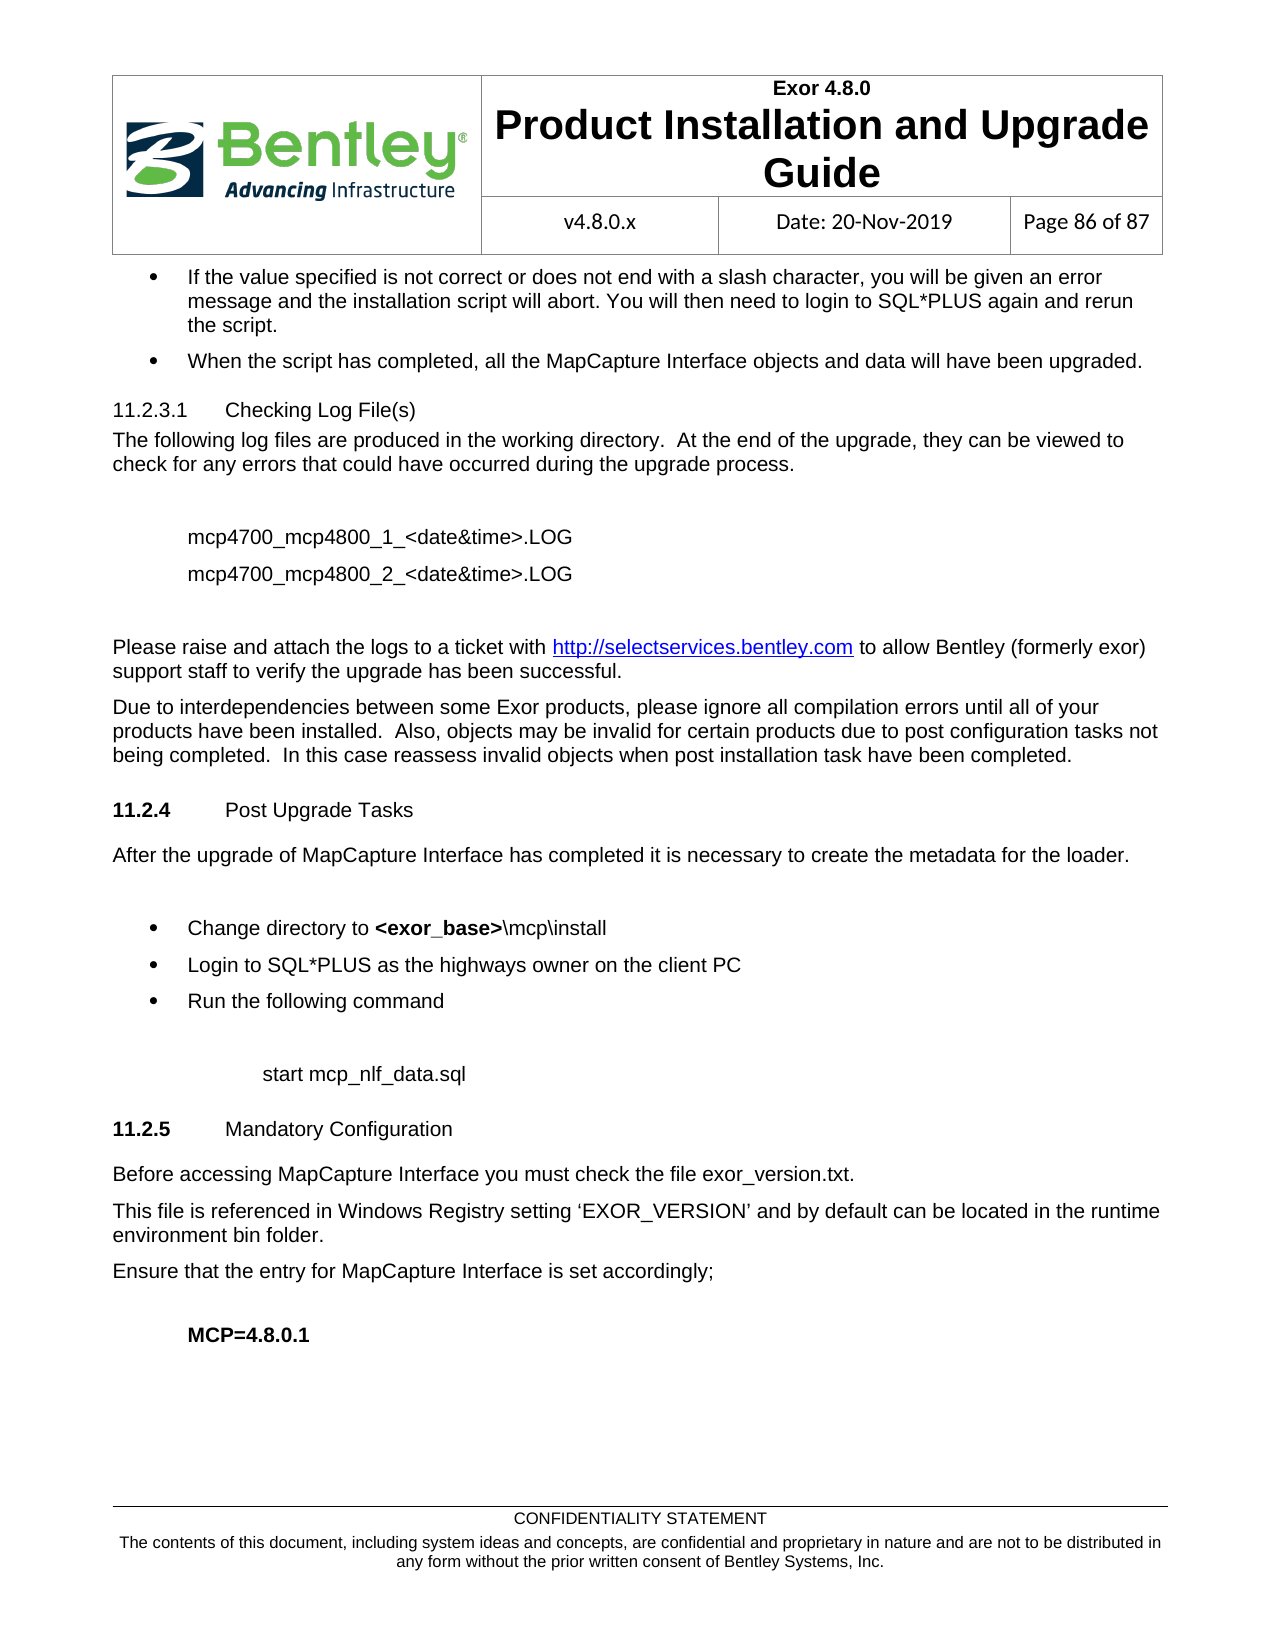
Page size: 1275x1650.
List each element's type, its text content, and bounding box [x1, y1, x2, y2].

text This file is referenced in Windows Registry setting ‘EXOR_VERSION’ and by default can be located in the runtime environment bin folder. [112, 1198, 1162, 1246]
text The following log files are produced in the working directory. At the end of the upgrade, they can be viewed to check for any errors that could have occurred during the upgrade process. [112, 428, 1162, 476]
text mcp4700_mcp4800_1_<date&time>.LOG [112, 525, 1162, 549]
text After the upgrade of MapCapture Interface has completed it is necessary to create the metadata for the loader. [112, 843, 1162, 867]
subtitle Checking Log File(s) [112, 398, 1162, 422]
text start mcp_nlf_data.sql [112, 1062, 1162, 1086]
list Login to SQL*PLUS as the highways owner on the client PC [150, 952, 1162, 976]
text MCP=4.8.0.1 [187, 1295, 1162, 1347]
subtitle Post Upgrade Tasks [112, 798, 1162, 822]
text Due to interdependencies between some Exor products, please ignore all compilation errors until all of your products have been installed. Also, objects may be invalid for certain products due to post configuration tasks not being completed. In this case reassess invalid objects when post installation task have been completed. [112, 695, 1162, 767]
text Ensure that the entry for MapCapture Interface is set accordingly; [112, 1259, 1162, 1283]
text Before accessing MapCapture Interface you must check the file exor_version.txt. [112, 1162, 1162, 1186]
text mcp4700_mcp4800_2_<date&time>.LOG [112, 562, 1162, 586]
list When the script has completed, all the MapCapture Interface objects and data will have been upgraded. [150, 349, 1162, 373]
list Run the following command [150, 989, 1162, 1013]
picture [126, 121, 468, 201]
text Please raise and attach the logs to a ticket with http://selectservices.bentley.com to allow Bentley (formerly exor) support staff to verify the upgrade has been successful. [112, 634, 1162, 682]
subtitle Mandatory Configuration [112, 1117, 1162, 1141]
list Change directory to <exor_base>\mcp\install [150, 916, 1162, 940]
